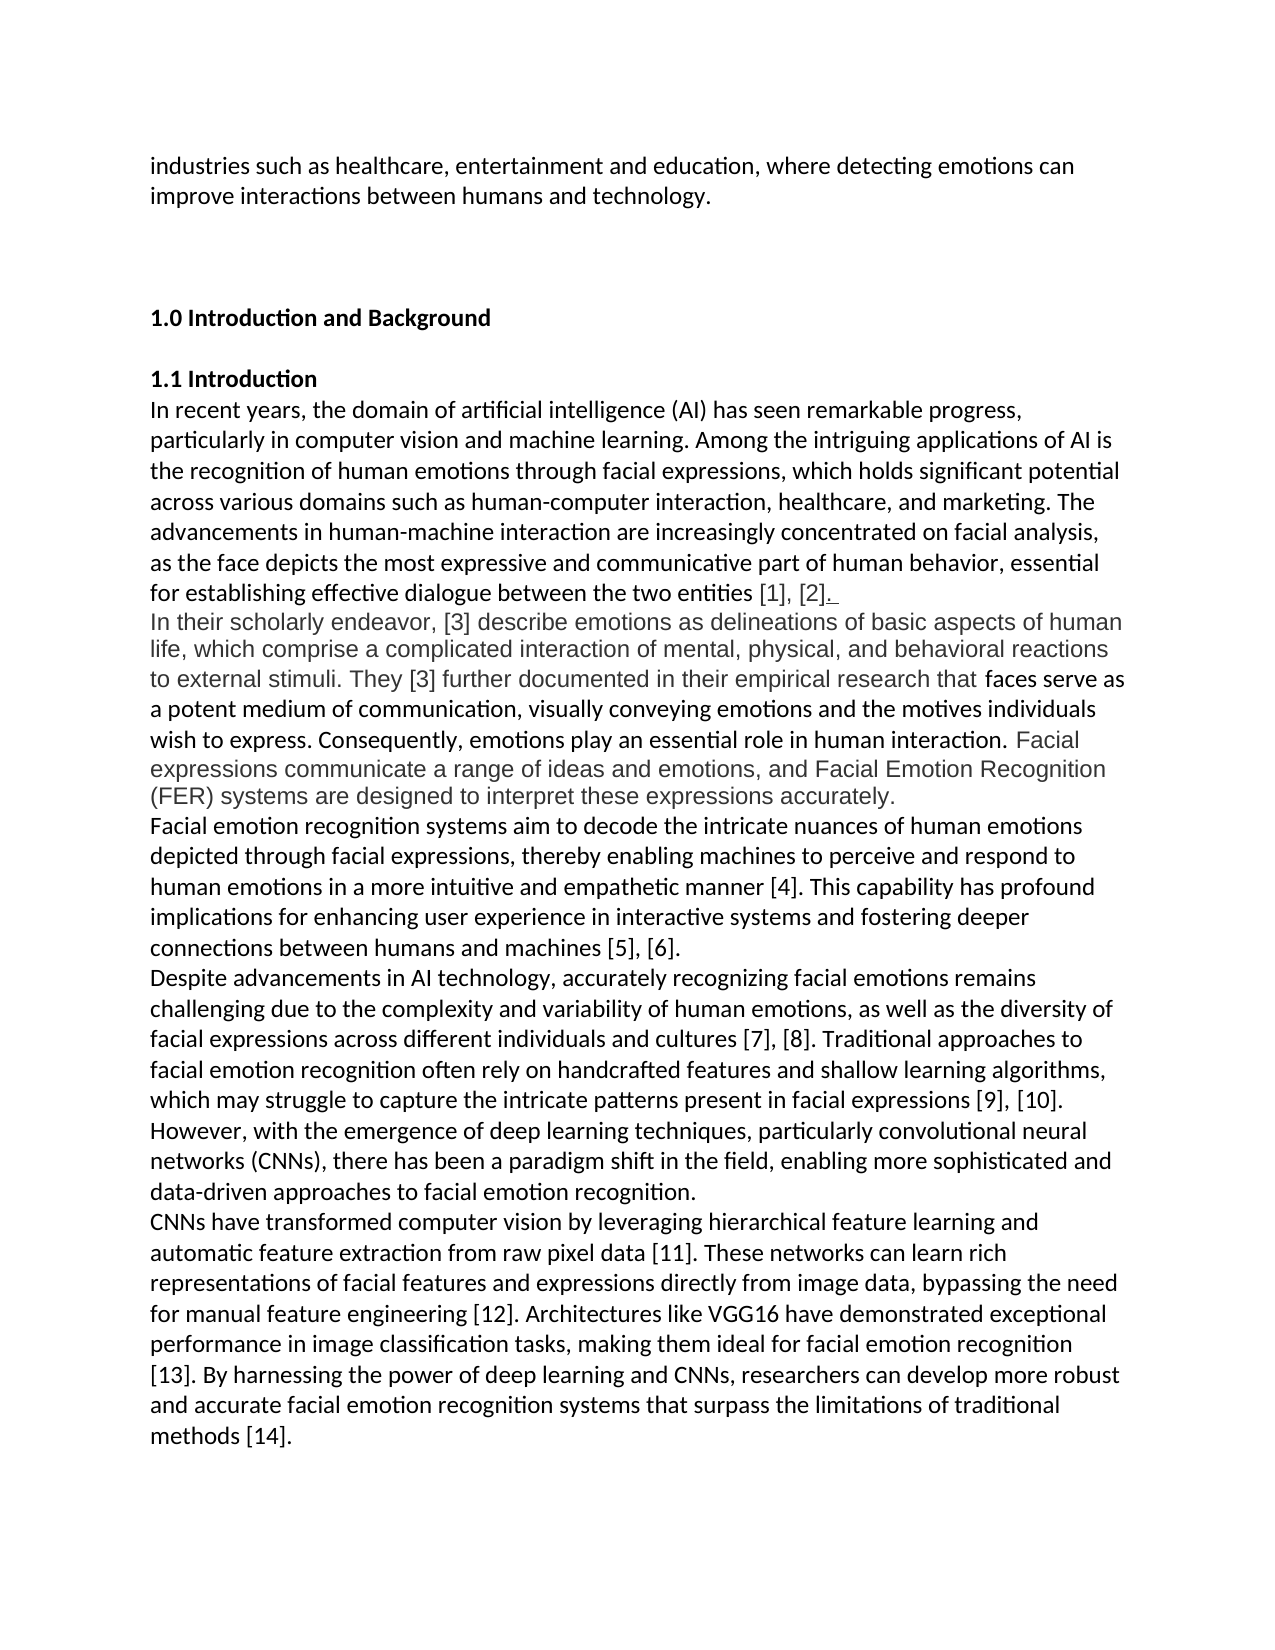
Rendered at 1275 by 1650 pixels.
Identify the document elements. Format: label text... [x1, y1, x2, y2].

text 1.0 Introduction and Background [150, 303, 1125, 333]
text Facial emotion recognition systems aim to decode the intricate nuances of human emotions depicted through facial expressions, thereby enabling machines to perceive and respond to human emotions in a more intuitive and empathetic manner [4]. This capability has profound implications for enhancing user experience in interactive systems and fostering deeper connections between humans and machines [5], [6]. [150, 810, 1125, 962]
text CNNs have transformed computer vision by leveraging hierarchical feature learning and automatic feature extraction from raw pixel data [11]. These networks can learn rich representations of facial features and expressions directly from image data, bypassing the need for manual feature engineering [12]. Architectures like VGG16 have demonstrated exceptional performance in image classification tasks, making them ideal for facial emotion recognition [13]. By harnessing the power of deep learning and CNNs, researchers can develop more robust and accurate facial emotion recognition systems that surpass the limitations of traditional methods [14]. [150, 1207, 1125, 1451]
text Despite advancements in AI technology, accurately recognizing facial emotions remains challenging due to the complexity and variability of human emotions, as well as the diversity of facial expressions across different individuals and cultures [7], [8]. Traditional approaches to facial emotion recognition often rely on handcrafted features and shallow learning algorithms, which may struggle to capture the intricate patterns present in facial expressions [9], [10]. However, with the emergence of deep learning techniques, particularly convolutional neural networks (CNNs), there has been a paradigm shift in the field, enabling more sophisticated and data-driven approaches to facial emotion recognition. [150, 962, 1125, 1207]
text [150, 150, 1125, 211]
text In their scholarly endeavor, [3] describe emotions as delineations of basic aspects of human life, which comprise a complicated interaction of mental, physical, and behavioral reactions to external stimuli. They [3] further documented in their empirical research that faces serve as a potent medium of communication, visually conveying emotions and the motives individuals wish to express. Consequently, emotions play an essential role in human interaction. Facial expressions communicate a range of ideas and emotions, and Facial Emotion Recognition (FER) systems are designed to interpret these expressions accurately. [150, 608, 1125, 810]
text In recent years, the domain of artificial intelligence (AI) has seen remarkable progress, particularly in computer vision and machine learning. Among the intriguing applications of AI is the recognition of human emotions through facial expressions, which holds significant potential across various domains such as human-computer interaction, healthcare, and marketing. The advancements in human-machine interaction are increasingly concentrated on facial analysis, as the face depicts the most expressive and communicative part of human behavior, essential for establishing effective dialogue between the two entities [1], [2]. [150, 394, 1125, 608]
text 1.1 Introduction [150, 364, 1125, 394]
